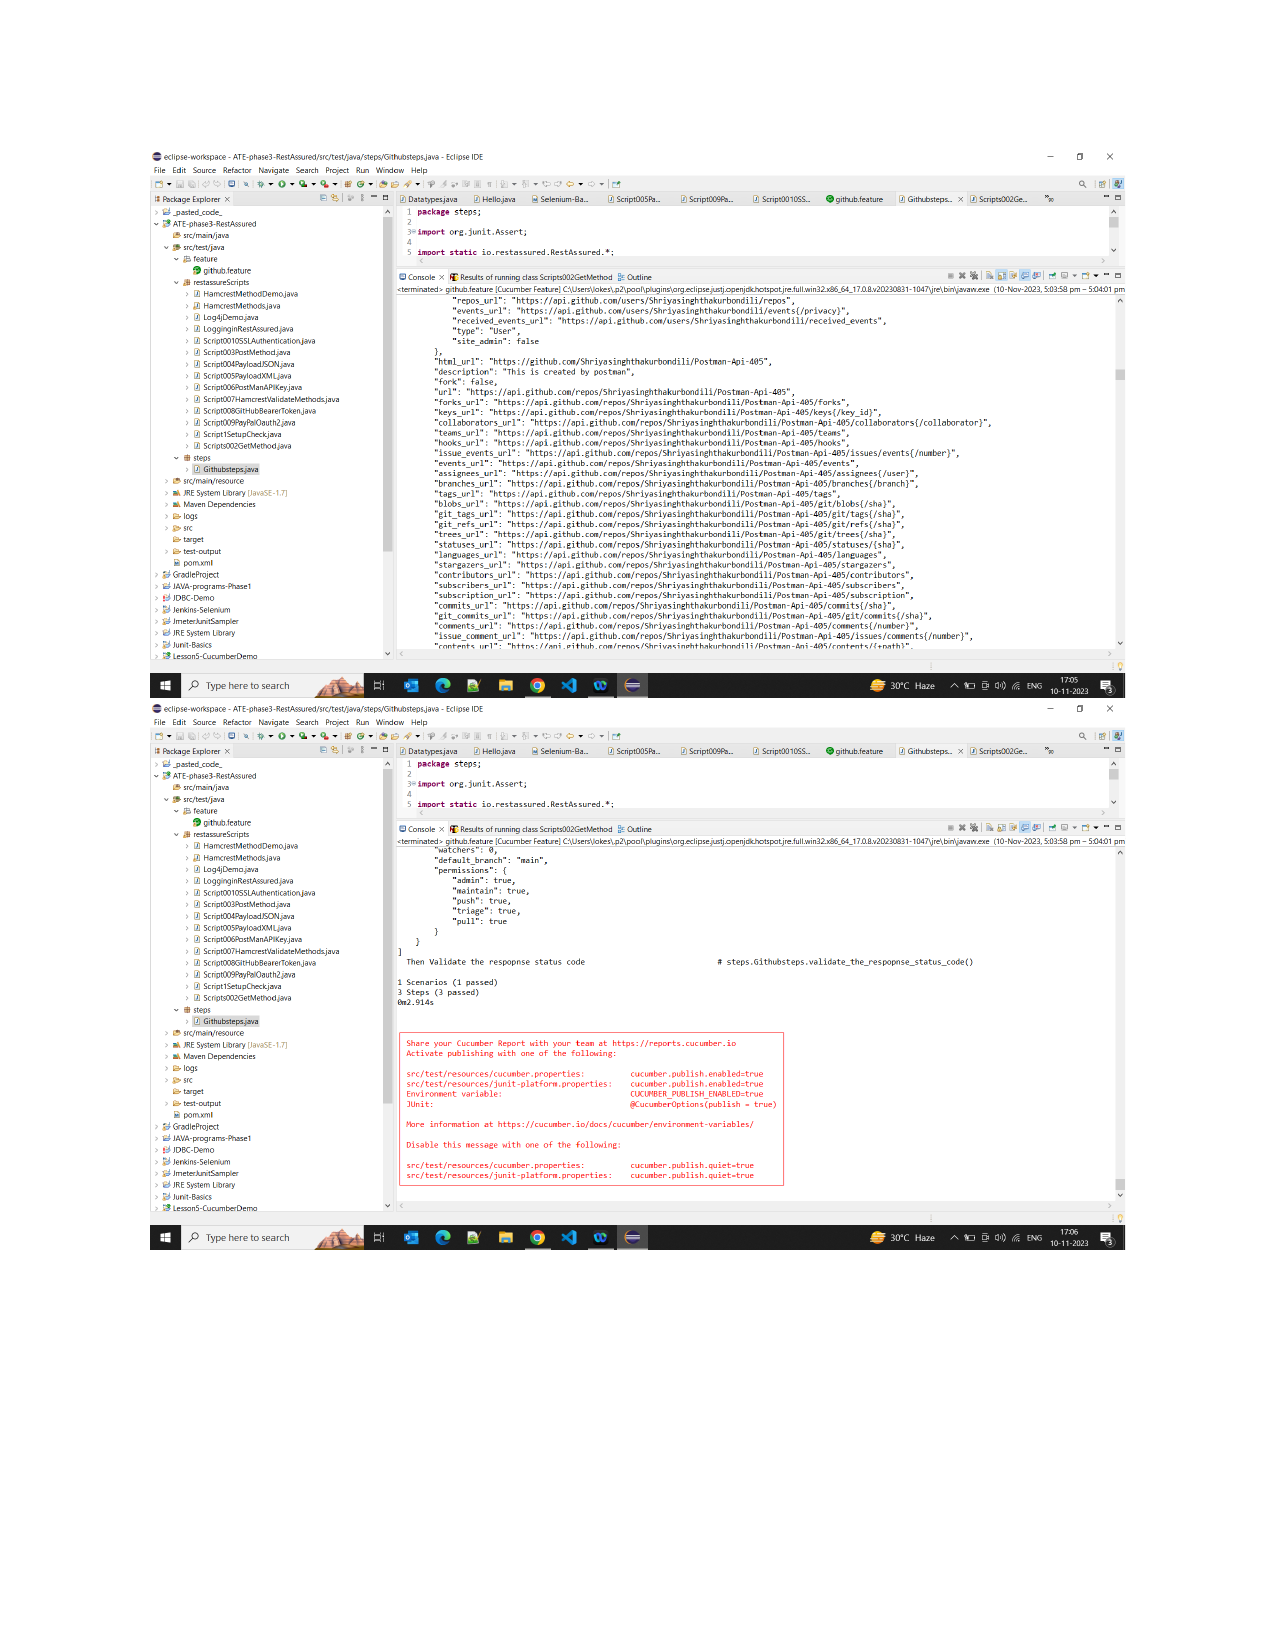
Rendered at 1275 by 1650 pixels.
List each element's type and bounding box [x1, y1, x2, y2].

picture [150, 150, 1125, 698]
picture [150, 701, 1125, 1250]
